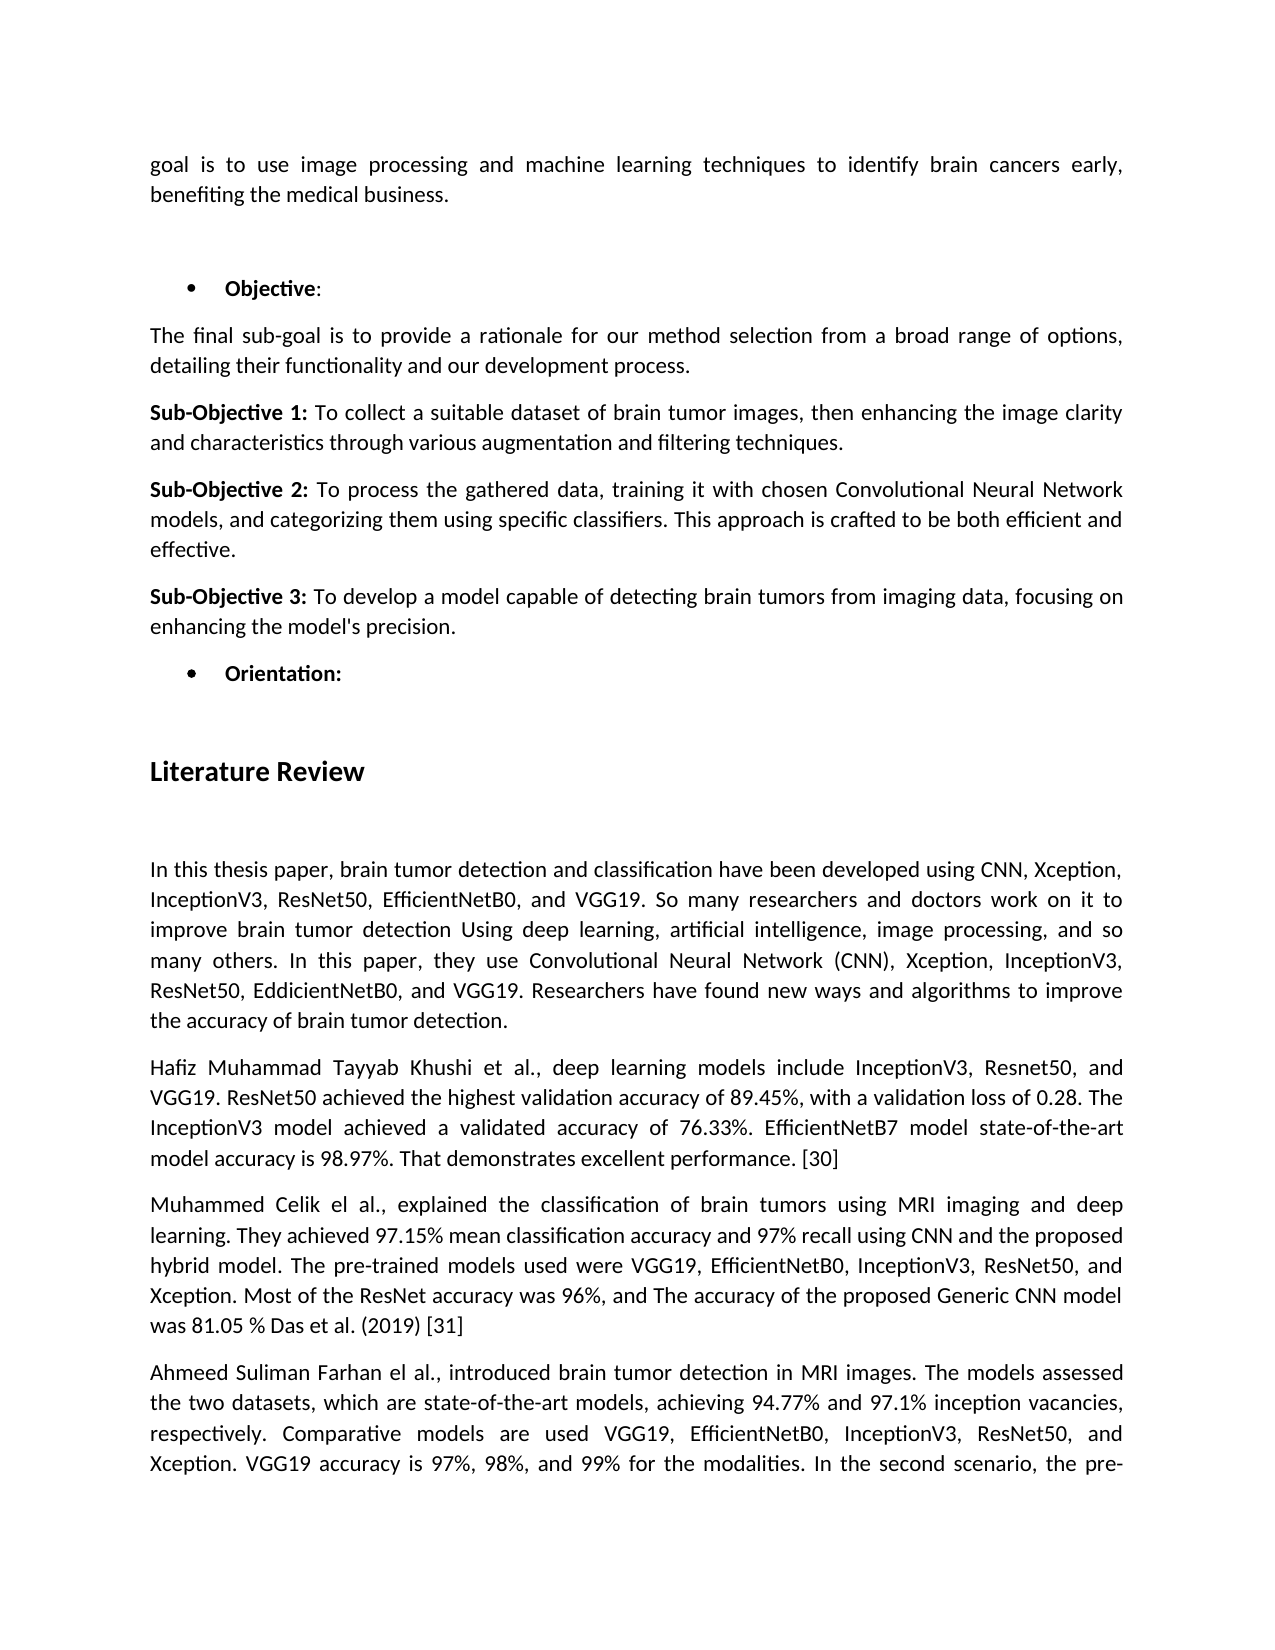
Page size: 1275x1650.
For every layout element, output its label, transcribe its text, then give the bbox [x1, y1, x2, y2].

list Objective: [187, 274, 1125, 302]
text The final sub-goal is to provide a rationale for our method selection from a broad range of options, detailing their functionality and our development process. [150, 321, 1125, 379]
text Hafiz Muhammad Tayyab Khushi et al., deep learning models include InceptionV3, Resnet50, and VGG19. ResNet50 achieved the highest validation accuracy of 89.45%, with a validation loss of 0.28. The InceptionV3 model achieved a validated accuracy of 76.33%. EfficientNetB7 model state-of-the-art model accuracy is 98.97%. That demonstrates excellent performance. [30] [150, 1053, 1125, 1172]
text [150, 1358, 1125, 1477]
text Sub-Objective 3: To develop a model capable of detecting brain tumors from imaging data, focusing on enhancing the model's precision. [150, 582, 1125, 641]
text Muhammed Celik el al., explained the classification of brain tumors using MRI imaging and deep learning. They achieved 97.15% mean classification accuracy and 97% recall using CNN and the proposed hybrid model. The pre-trained models used were VGG19, EfficientNetB0, InceptionV3, ResNet50, and Xception. Most of the ResNet accuracy was 96%, and The accuracy of the proposed Generic CNN model was 81.05 % Das et al. (2019) [31] [150, 1191, 1125, 1339]
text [150, 150, 1125, 208]
text Literature Review [150, 753, 1125, 789]
text In this thesis paper, brain tumor detection and classification have been developed using CNN, Xception, InceptionV3, ResNet50, EfficientNetB0, and VGG19. So many researchers and doctors work on it to improve brain tumor detection Using deep learning, artificial intelligence, image processing, and so many others. In this paper, they use Convolutional Neural Network (CNN), Xception, InceptionV3, ResNet50, EddicientNetB0, and VGG19. Researchers have found new ways and algorithms to improve the accuracy of brain tumor detection. [150, 855, 1125, 1034]
text Sub-Objective 1: To collect a suitable dataset of brain tumor images, then enhancing the image clarity and characteristics through various augmentation and filtering techniques. [150, 398, 1125, 456]
text Sub-Objective 2: To process the gathered data, training it with chosen Convolutional Neural Network models, and categorizing them using specific classifiers. This approach is crafted to be both efficient and effective. [150, 475, 1125, 563]
list Orientation: [187, 659, 1125, 687]
